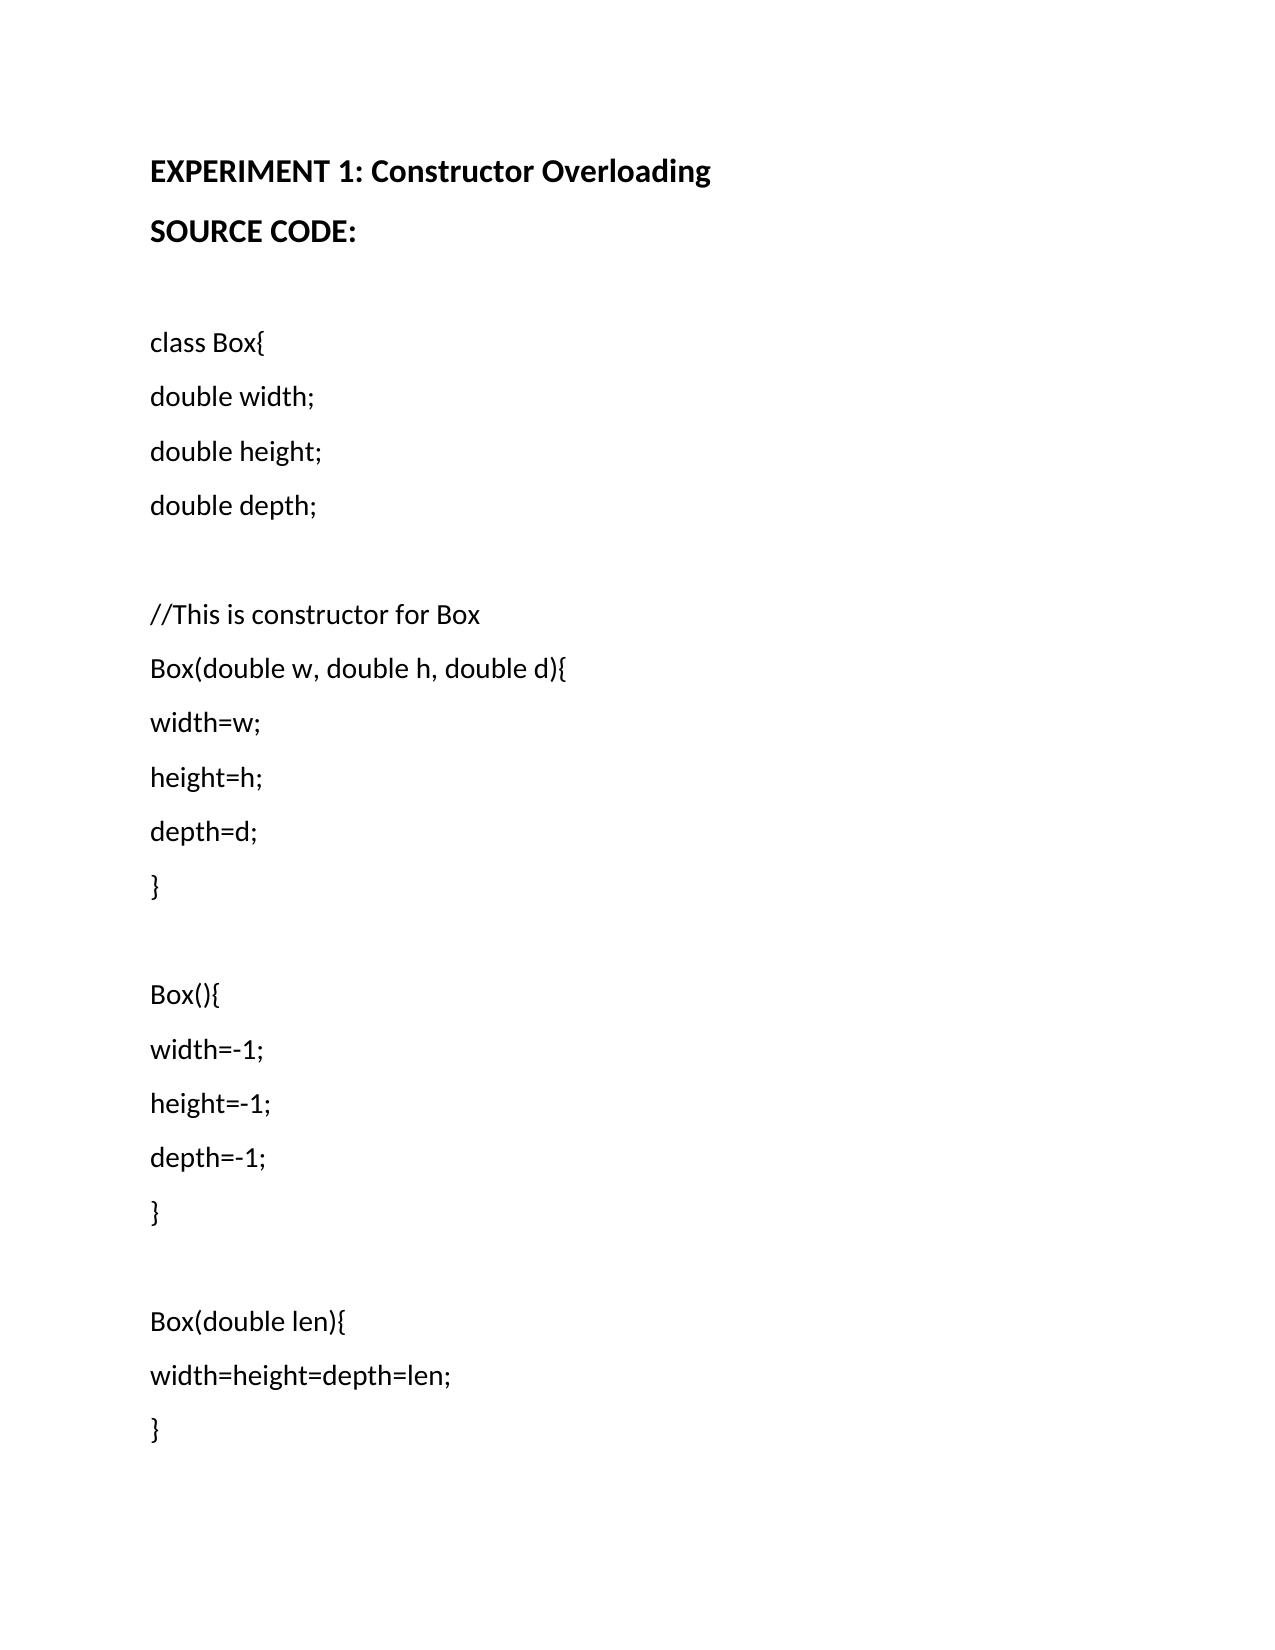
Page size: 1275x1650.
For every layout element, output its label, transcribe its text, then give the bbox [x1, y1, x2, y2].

text class Box{ [150, 324, 1125, 359]
text EXPERIMENT 1: Constructor Overloading [150, 150, 1125, 191]
text SOURCE CODE: [150, 210, 1125, 251]
text width=w; [150, 704, 1125, 740]
text } [150, 868, 1125, 903]
text } [150, 1194, 1125, 1229]
text double depth; [150, 487, 1125, 523]
text double height; [150, 433, 1125, 468]
text Box(){ [150, 976, 1125, 1012]
text double width; [150, 378, 1125, 414]
text depth=d; [150, 813, 1125, 849]
text Box(double w, double h, double d){ [150, 650, 1125, 686]
text } [150, 1411, 1125, 1447]
text height=-1; [150, 1085, 1125, 1121]
text width=-1; [150, 1031, 1125, 1066]
text height=h; [150, 759, 1125, 794]
text Box(double len){ [150, 1303, 1125, 1338]
text //This is constructor for Box [150, 596, 1125, 631]
text width=height=depth=len; [150, 1357, 1125, 1393]
text depth=-1; [150, 1139, 1125, 1175]
